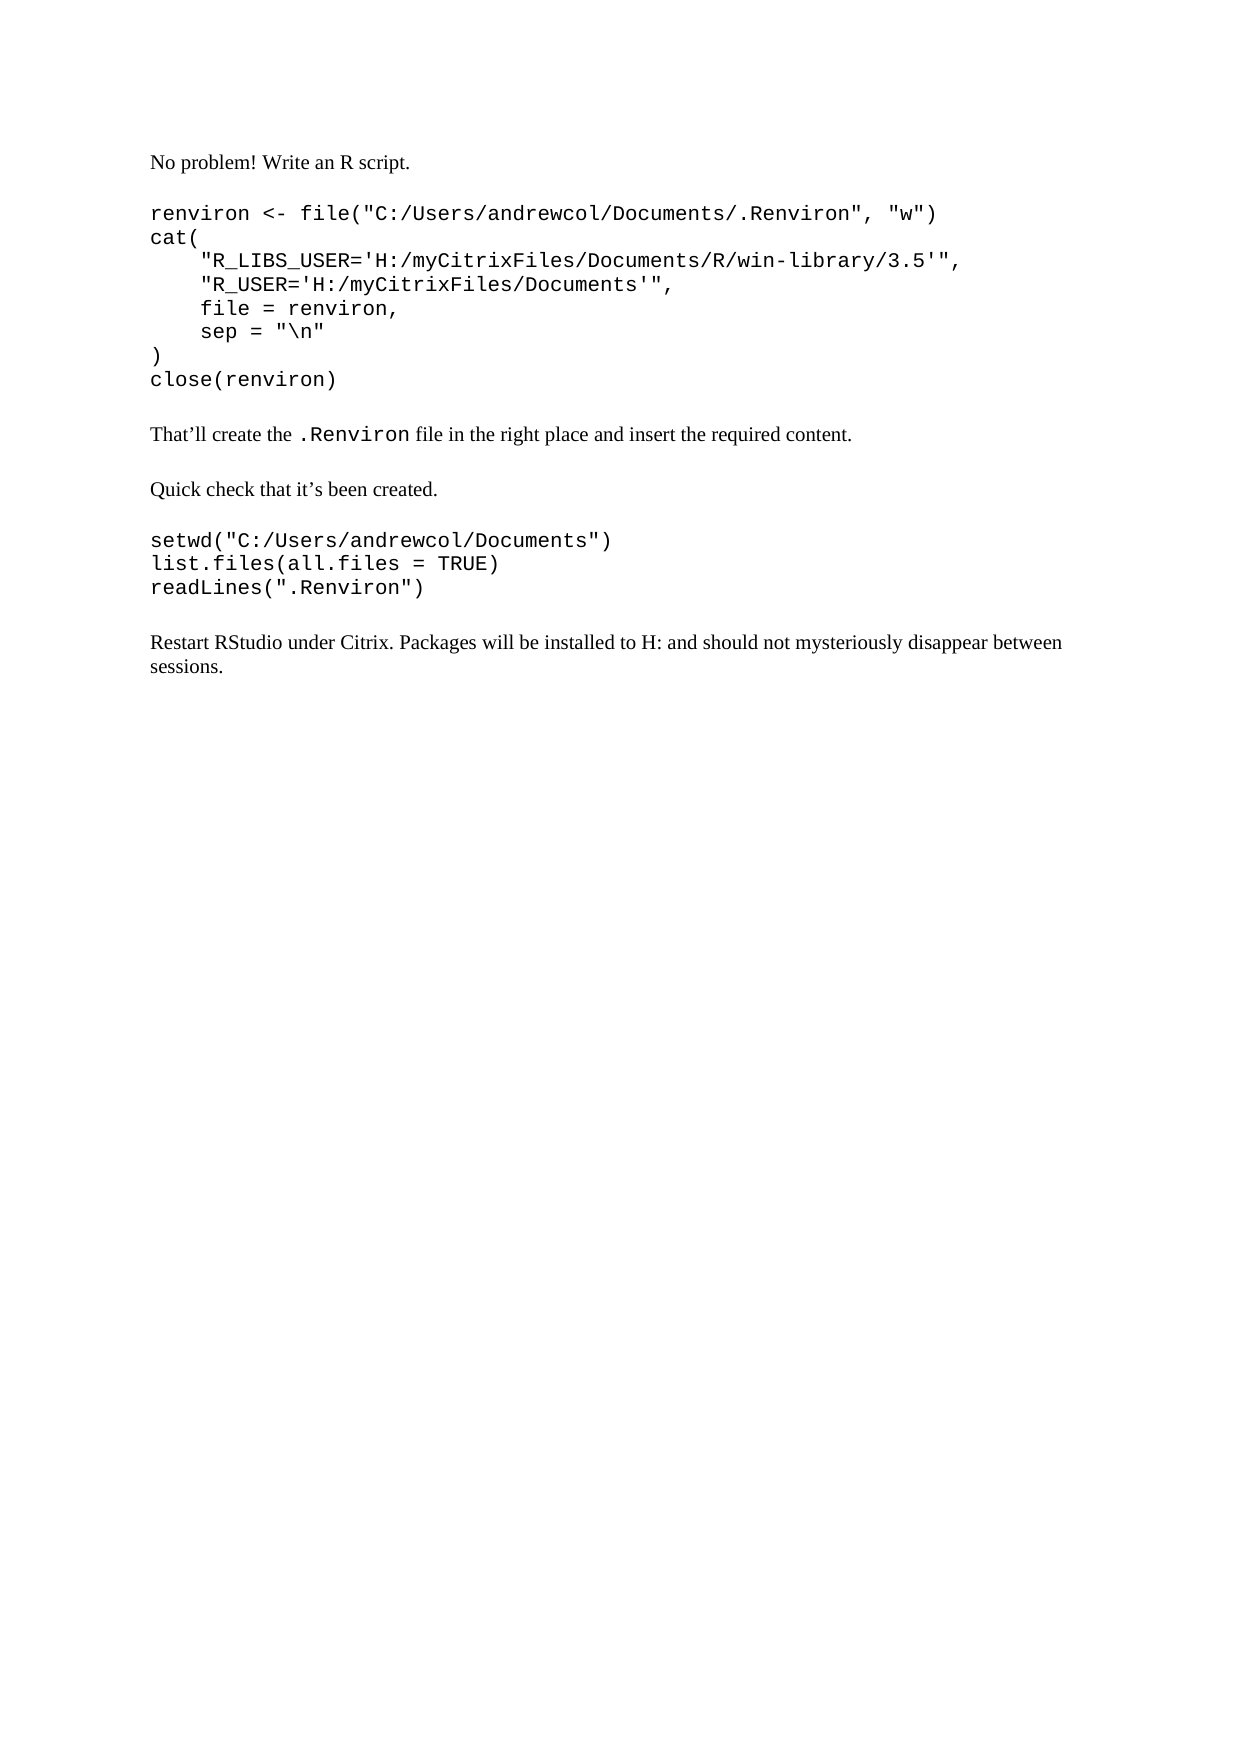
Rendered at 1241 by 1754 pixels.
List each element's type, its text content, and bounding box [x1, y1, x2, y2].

text Restart RStudio under Citrix. Packages will be installed to H: and should not mysteriously disappear between sessions. [150, 630, 1090, 678]
text cat( [150, 227, 1090, 251]
text list.files(all.files = TRUE) [150, 553, 1090, 577]
text "R_USER='H:/myCitrixFiles/Documents'", [150, 274, 1090, 298]
text That’ll create the .Renviron file in the right place and insert the required content. [150, 422, 1090, 447]
text No problem! Write an R script. [150, 150, 1090, 174]
text readLines(".Renviron") [150, 577, 1090, 601]
text ) [150, 345, 1090, 369]
text Quick check that it’s been created. [150, 476, 1090, 501]
text close(renviron) [150, 369, 1090, 392]
text file = renviron, [150, 298, 1090, 321]
text sep = "\n" [150, 321, 1090, 345]
text setwd("C:/Users/andrewcol/Documents") [150, 530, 1090, 553]
text renviron <- file("C:/Users/andrewcol/Documents/.Renviron", "w") [150, 203, 1090, 227]
text "R_LIBS_USER='H:/myCitrixFiles/Documents/R/win-library/3.5'", [150, 251, 1090, 274]
